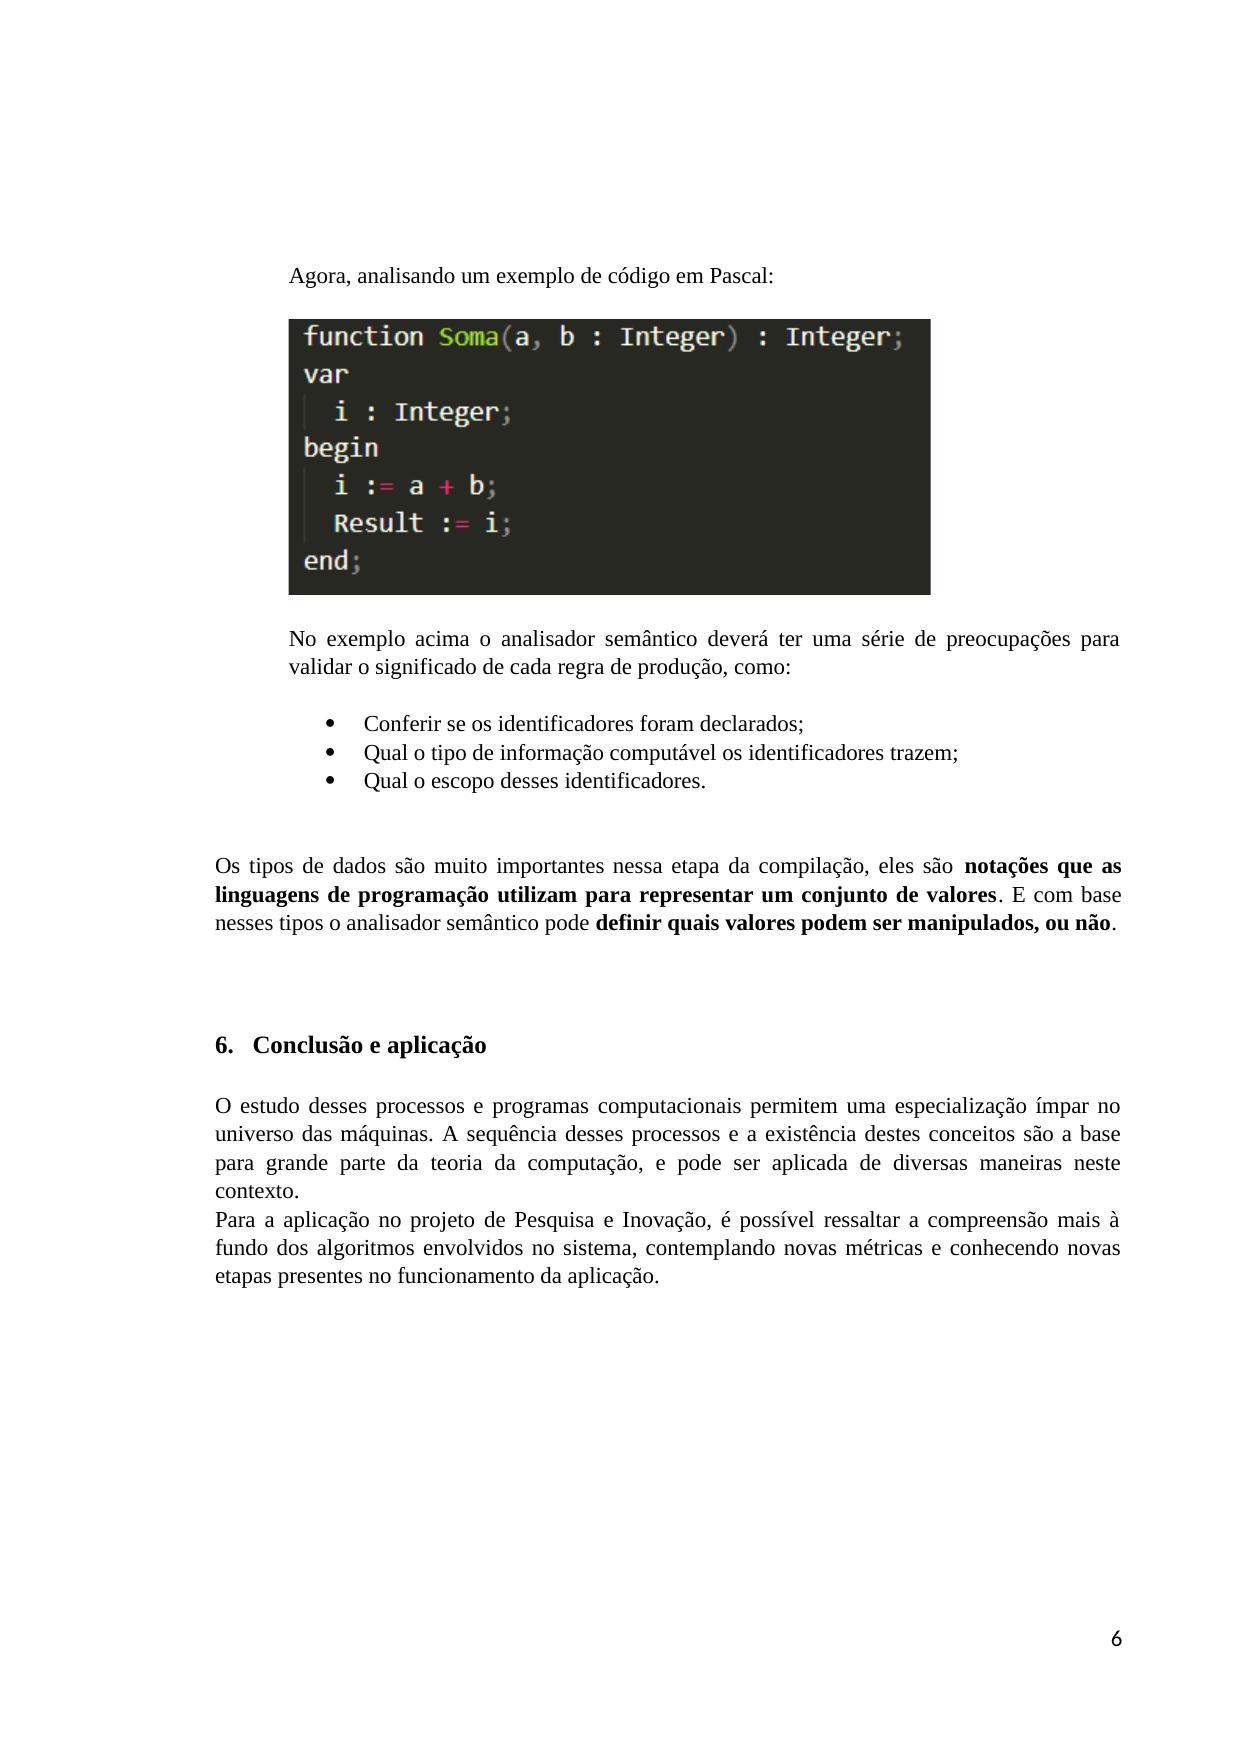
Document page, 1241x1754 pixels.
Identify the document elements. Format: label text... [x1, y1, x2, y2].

list Os tipos de dados são muito importantes nessa etapa da compilação, eles são notações que as linguagens de programação utilizam para representar um conjunto de valores. E com base nesses tipos o analisador semântico pode definir quais valores podem ser manipulados, ou não. [215, 852, 1122, 936]
list O estudo desses processos e programas computacionais permitem uma especialização ímpar no universo das máquinas. A sequência desses processos e a existência destes conceitos são a base para grande parte da teoria da computação, e pode ser aplicada de diversas maneiras neste contexto. [215, 1092, 1122, 1203]
list Agora, analisando um exemplo de código em Pascal: [288, 262, 1122, 289]
picture [288, 319, 931, 595]
list No exemplo acima o analisador semântico deverá ter uma série de preocupações para validar o significado de cada regra de produção, como: [288, 625, 1122, 680]
list Conferir se os identificadores foram declarados; [326, 710, 1122, 737]
list Conclusão e aplicação [215, 1030, 1122, 1058]
list Para a aplicação no projeto de Pesquisa e Inovação, é possível ressaltar a compreensão mais à fundo dos algoritmos envolvidos no sistema, contemplando novas métricas e conhecendo novas etapas presentes no funcionamento da aplicação. [215, 1206, 1122, 1289]
list Qual o escopo desses identificadores. [326, 767, 1122, 793]
list Qual o tipo de informação computável os identificadores trazem; [326, 739, 1122, 765]
